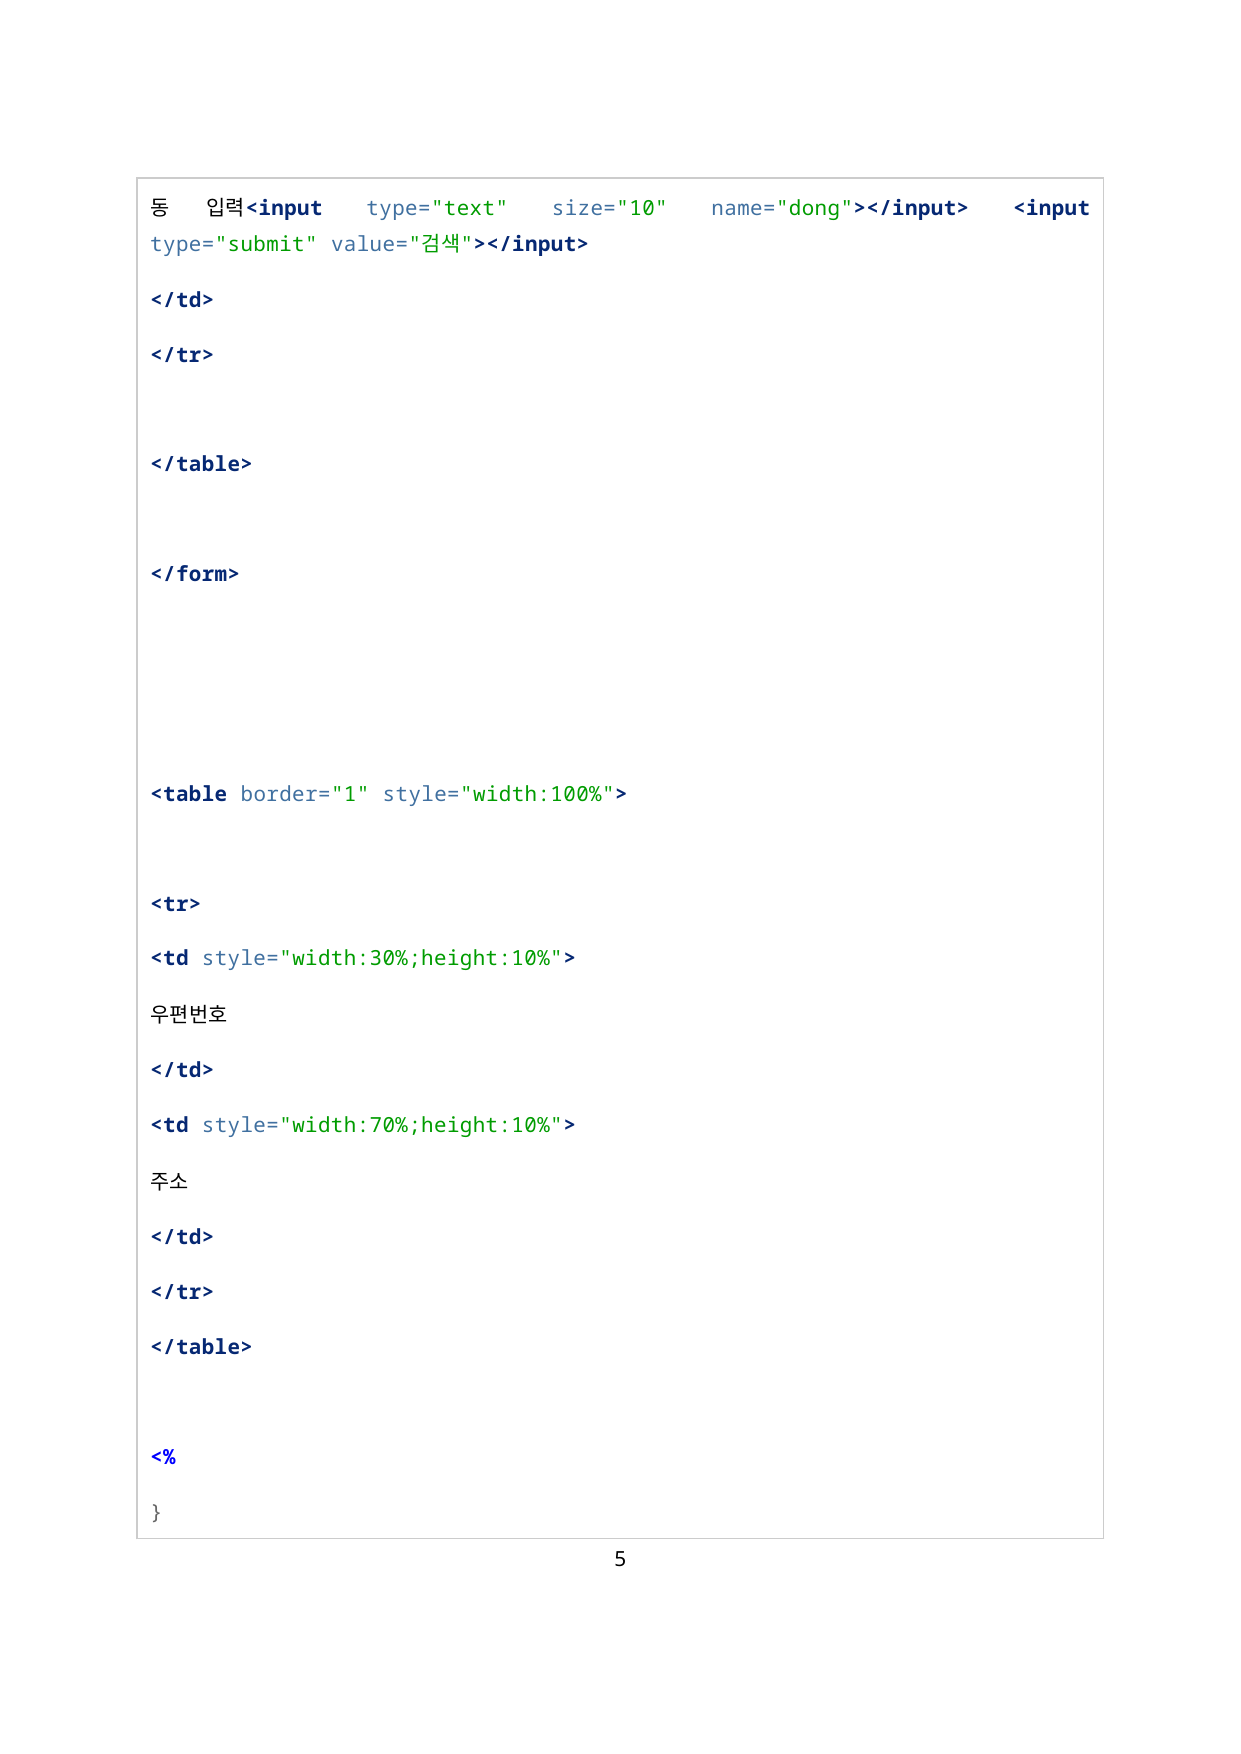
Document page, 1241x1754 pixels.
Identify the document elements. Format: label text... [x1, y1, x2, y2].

text </td> [138, 1041, 1103, 1084]
text } [138, 1483, 1103, 1538]
text <table border="1" style="width:100%"> [138, 765, 1103, 807]
text <tr> [138, 874, 1103, 917]
text </table> [138, 1318, 1103, 1361]
text <td style="width:30%;height:10%"> [138, 929, 1103, 972]
text </td> [138, 271, 1103, 313]
text 우편번호 [138, 984, 1103, 1029]
text </table> [138, 435, 1103, 478]
text </td> [138, 1208, 1103, 1251]
text <% [138, 1428, 1103, 1470]
text <td style="width:70%;height:10%"> [138, 1096, 1103, 1139]
text 주소 [138, 1151, 1103, 1196]
text </tr> [138, 1263, 1103, 1306]
text 동 입력<input type="text" size="10" name="dong"></input> <input type="submit" value="검색"></input> [138, 179, 1103, 258]
text </form> [138, 545, 1103, 588]
text </tr> [138, 326, 1103, 368]
